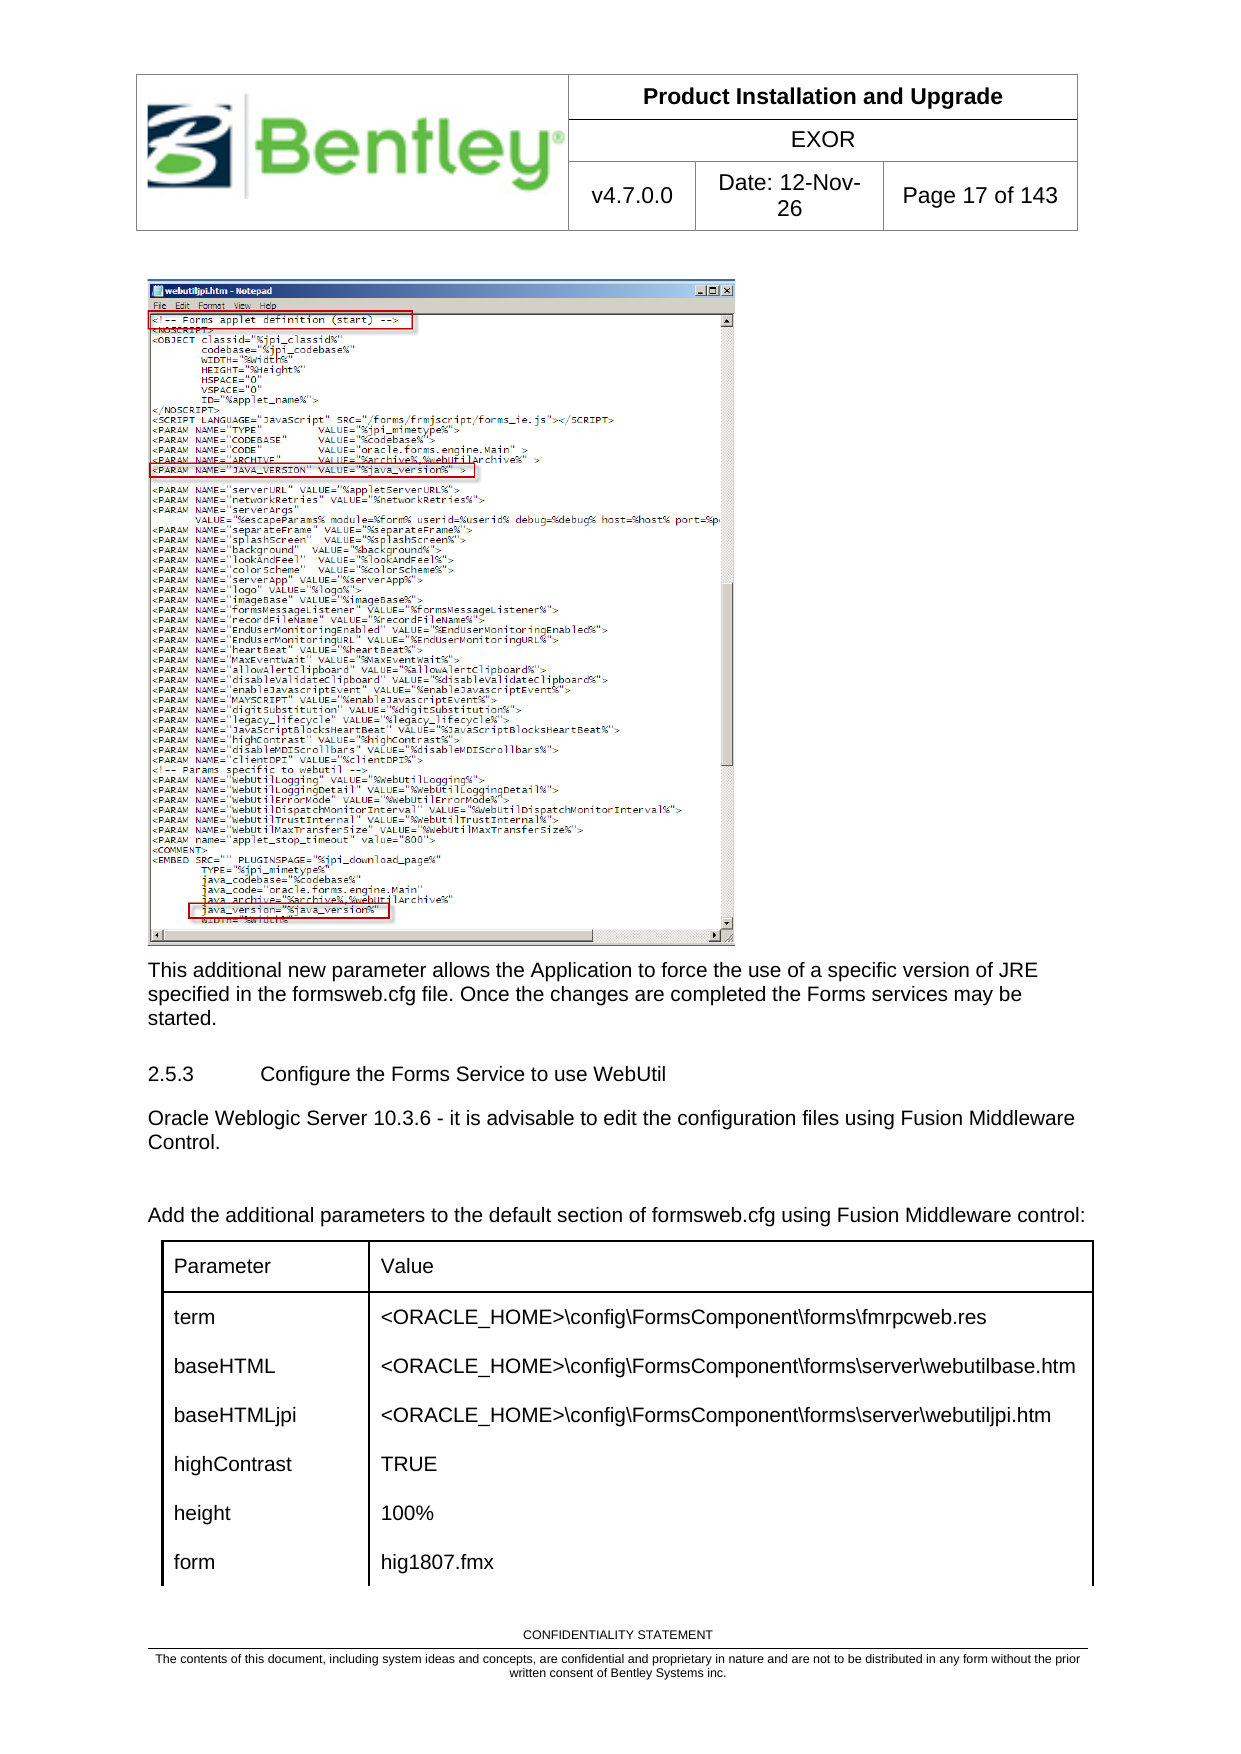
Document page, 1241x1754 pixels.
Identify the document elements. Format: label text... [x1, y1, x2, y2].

picture [147, 279, 736, 946]
table_cell baseHTML [164, 1342, 368, 1391]
text Add the additional parameters to the default section of formsweb.cfg using Fusion Middleware control: [148, 1203, 1088, 1227]
text Oracle Weblogic Server 10.3.6 - it is advisable to edit the configuration files using Fusion Middleware Control. [148, 1106, 1088, 1154]
picture [147, 93, 565, 199]
table_header Parameter [164, 1242, 368, 1291]
table_header Value [370, 1242, 1092, 1291]
text This additional new parameter allows the Application to force the use of a specific version of JRE specified in the formsweb.cfg file. Once the changes are completed the Forms services may be started. [148, 958, 1088, 1030]
table_cell hig1807.fmx [370, 1538, 1092, 1586]
table_cell 100% [370, 1489, 1092, 1537]
table_cell <ORACLE_HOME>\config\FormsComponent\forms\fmrpcweb.res [370, 1293, 1092, 1342]
table_cell TRUE [370, 1440, 1092, 1488]
table_cell form [164, 1538, 368, 1586]
table_cell highContrast [164, 1440, 368, 1488]
table_cell <ORACLE_HOME>\config\FormsComponent\forms\server\webutiljpi.htm [370, 1391, 1092, 1439]
table_cell term [164, 1293, 368, 1342]
table_cell height [164, 1489, 368, 1537]
table_cell baseHTMLjpi [164, 1391, 368, 1439]
table_cell <ORACLE_HOME>\config\FormsComponent\forms\server\webutilbase.htm [370, 1342, 1092, 1391]
subtitle Configure the Forms Service to use WebUtil [148, 1061, 1088, 1085]
